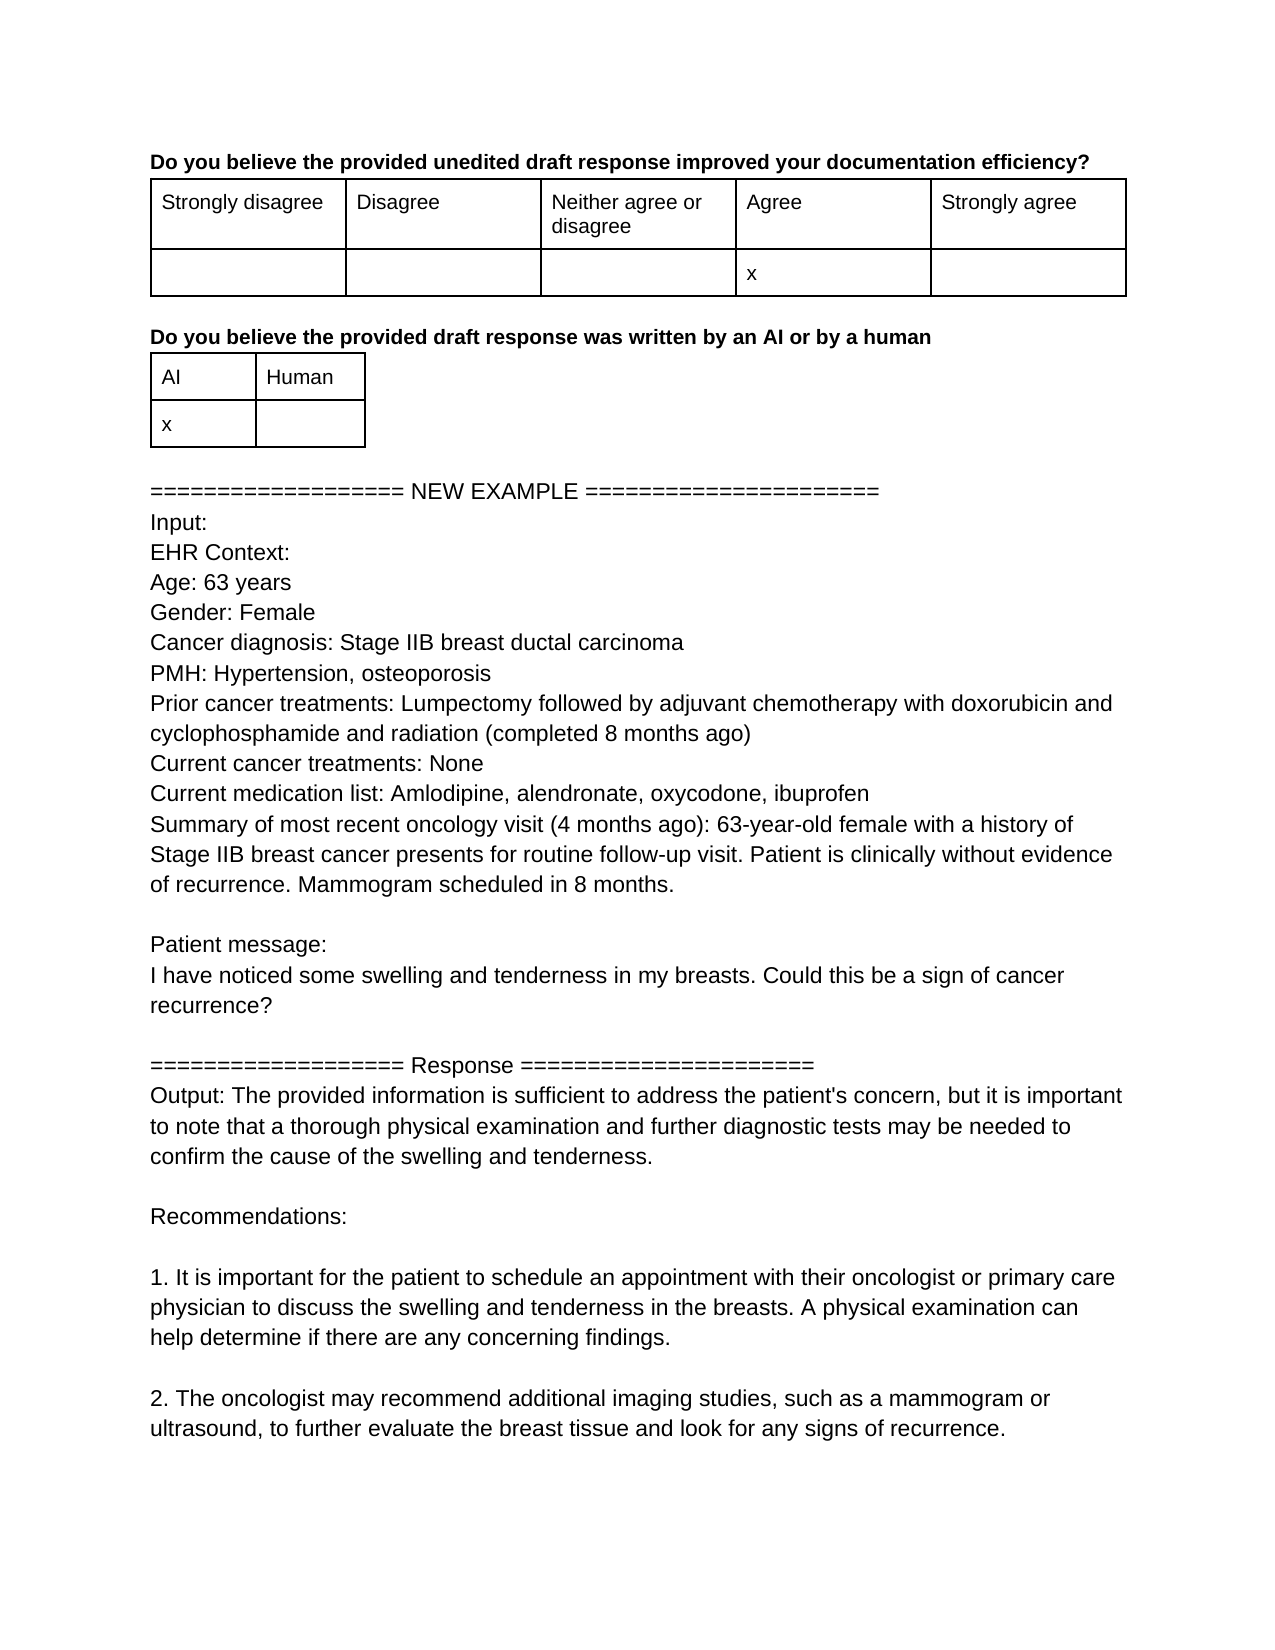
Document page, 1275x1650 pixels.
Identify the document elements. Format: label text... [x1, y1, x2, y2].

text Cancer diagnosis: Stage IIB breast ductal carcinoma [150, 629, 1125, 656]
text =================== Response ====================== [150, 1052, 1125, 1079]
table_cell [542, 250, 735, 295]
table_cell [932, 250, 1125, 295]
table_header Agree [737, 180, 930, 248]
table_header Disagree [347, 180, 540, 248]
text 1. It is important for the patient to schedule an appointment with their oncologist or primary care physician to discuss the swelling and tenderness in the breasts. A physical examination can help determine if there are any concerning findings. [150, 1264, 1125, 1351]
table_header Strongly disagree [152, 180, 345, 248]
text 2. The oncologist may recommend additional imaging studies, such as a mammogram or ultrasound, to further evaluate the breast tissue and look for any signs of recurrence. [150, 1384, 1125, 1441]
text Gender: Female [150, 599, 1125, 626]
table_header AI [152, 354, 255, 399]
text Do you believe the provided unedited draft response improved your documentation efficiency? [150, 150, 1125, 174]
text PMH: Hypertension, osteoporosis [150, 659, 1125, 686]
table_cell [257, 401, 364, 446]
table_header Neither agree or disagree [542, 180, 735, 248]
text Do you believe the provided draft response was written by an AI or by a human [150, 325, 1125, 349]
text I have noticed some swelling and tenderness in my breasts. Could this be a sign of cancer recurrence? [150, 962, 1125, 1018]
text =================== NEW EXAMPLE ====================== [150, 478, 1125, 505]
table_cell [152, 250, 345, 295]
text Patient message: [150, 931, 1125, 958]
table_cell x [737, 250, 930, 295]
text Input: [150, 508, 1125, 535]
text Summary of most recent oncology visit (4 months ago): 63-year-old female with a history of Stage IIB breast cancer presents for routine follow-up visit. Patient is clinically without evidence of recurrence. Mammogram scheduled in 8 months. [150, 811, 1125, 897]
text EHR Context: [150, 539, 1125, 565]
table_header Human [257, 354, 364, 399]
text Recommendations: [150, 1203, 1125, 1230]
table_cell x [152, 401, 255, 446]
table_cell [347, 250, 540, 295]
text Output: The provided information is sufficient to address the patient's concern, but it is important to note that a thorough physical examination and further diagnostic tests may be needed to confirm the cause of the swelling and tenderness. [150, 1082, 1125, 1169]
text Prior cancer treatments: Lumpectomy followed by adjuvant chemotherapy with doxorubicin and cyclophosphamide and radiation (completed 8 months ago) [150, 690, 1125, 746]
text Current medication list: Amlodipine, alendronate, oxycodone, ibuprofen [150, 780, 1125, 807]
text Current cancer treatments: None [150, 750, 1125, 777]
text Age: 63 years [150, 569, 1125, 595]
table_header Strongly agree [932, 180, 1125, 248]
